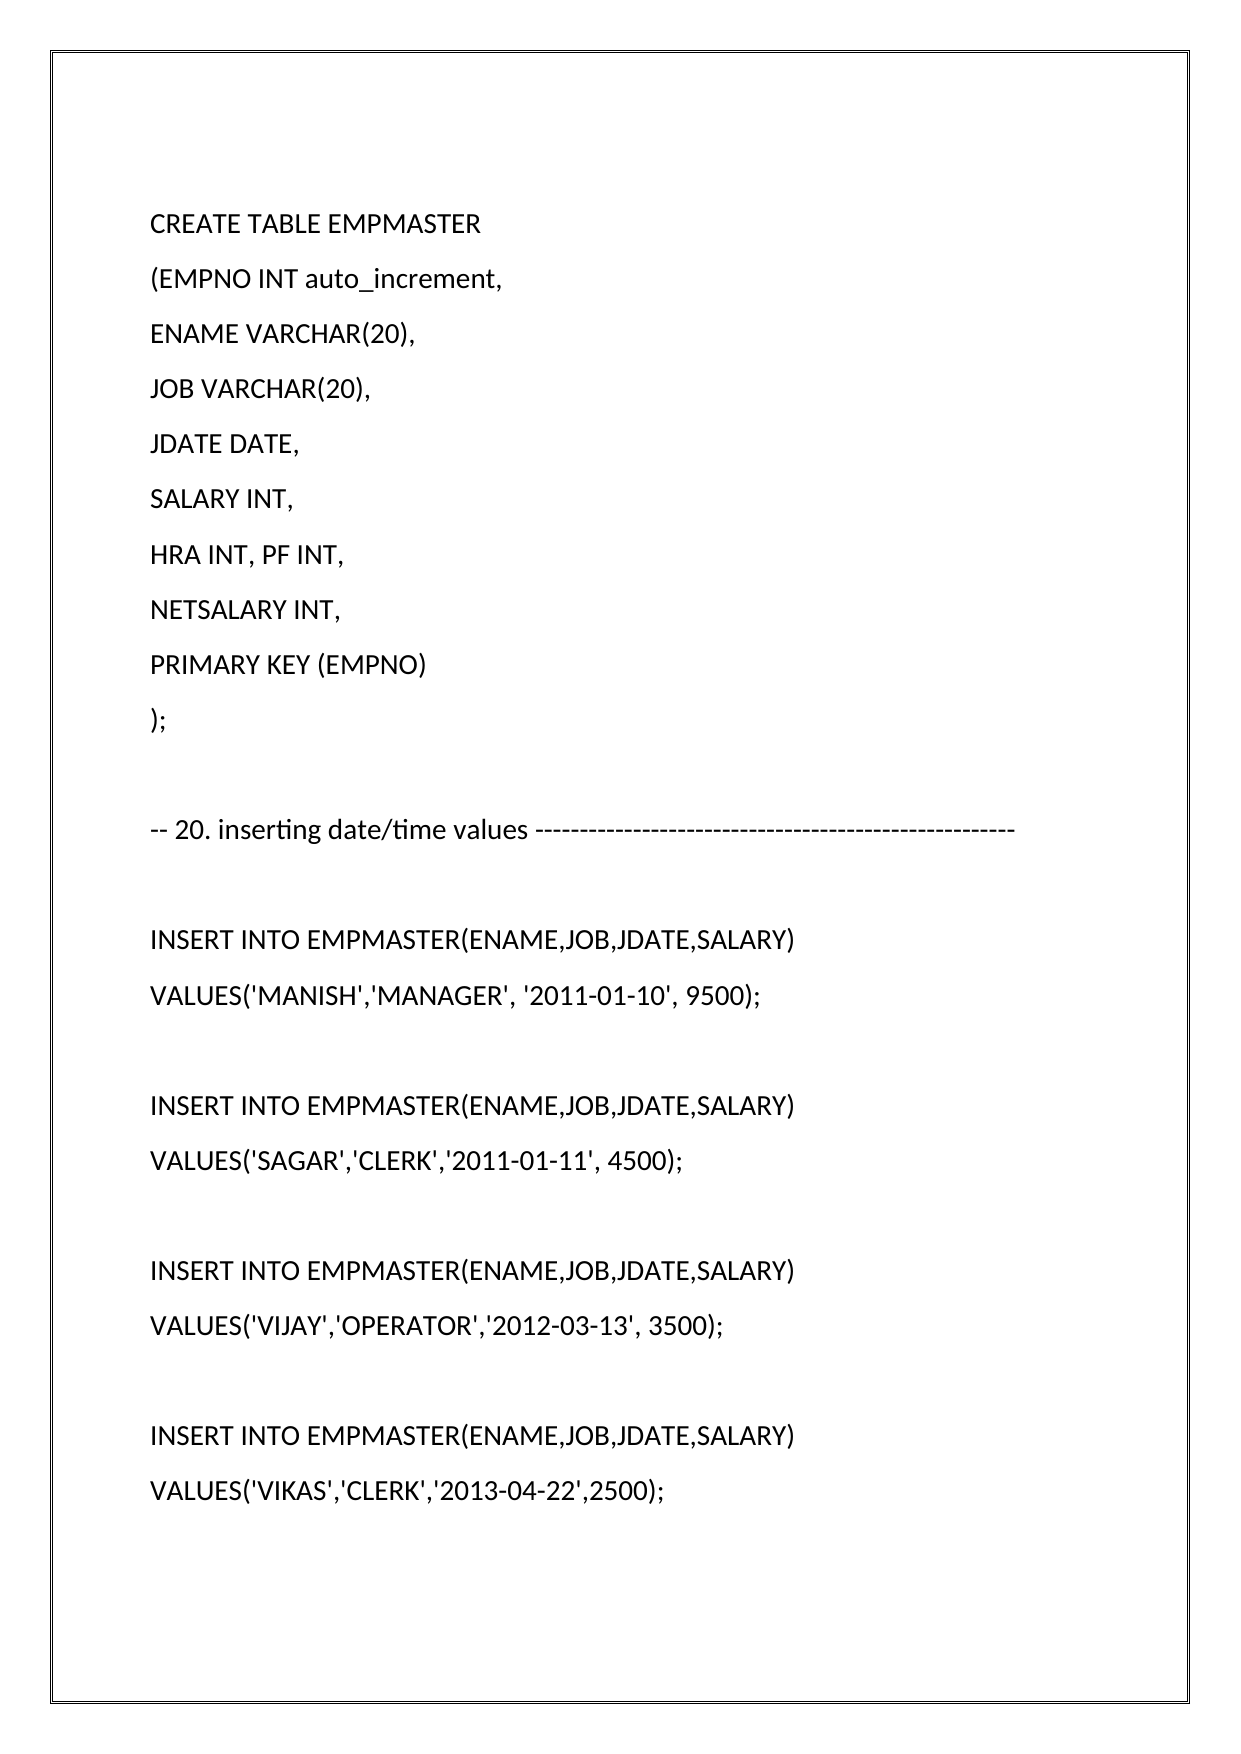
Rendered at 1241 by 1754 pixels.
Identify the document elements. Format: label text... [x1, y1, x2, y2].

text SALARY INT, [150, 481, 1090, 516]
text (EMPNO INT auto_increment, [150, 260, 1090, 296]
text CREATE TABLE EMPMASTER [150, 205, 1090, 241]
text PRIMARY KEY (EMPNO) [150, 646, 1090, 682]
text INSERT INTO EMPMASTER(ENAME,JOB,JDATE,SALARY) [150, 1417, 1090, 1453]
text INSERT INTO EMPMASTER(ENAME,JOB,JDATE,SALARY) [150, 1252, 1090, 1288]
text VALUES('SAGAR','CLERK','2011-01-11', 4500); [150, 1142, 1090, 1177]
text VALUES('VIJAY','OPERATOR','2012-03-13', 3500); [150, 1307, 1090, 1343]
text ); [150, 701, 1090, 737]
text JDATE DATE, [150, 426, 1090, 461]
text INSERT INTO EMPMASTER(ENAME,JOB,JDATE,SALARY) [150, 921, 1090, 957]
text VALUES('VIKAS','CLERK','2013-04-22',2500); [150, 1472, 1090, 1508]
text JOB VARCHAR(20), [150, 370, 1090, 406]
text ENAME VARCHAR(20), [150, 315, 1090, 351]
text HRA INT, PF INT, [150, 536, 1090, 571]
text -- 20. inserting date/time values ------------------------------------------------------ [150, 811, 1090, 847]
text NETSALARY INT, [150, 591, 1090, 626]
text VALUES('MANISH','MANAGER', '2011-01-10', 9500); [150, 977, 1090, 1012]
text INSERT INTO EMPMASTER(ENAME,JOB,JDATE,SALARY) [150, 1087, 1090, 1122]
